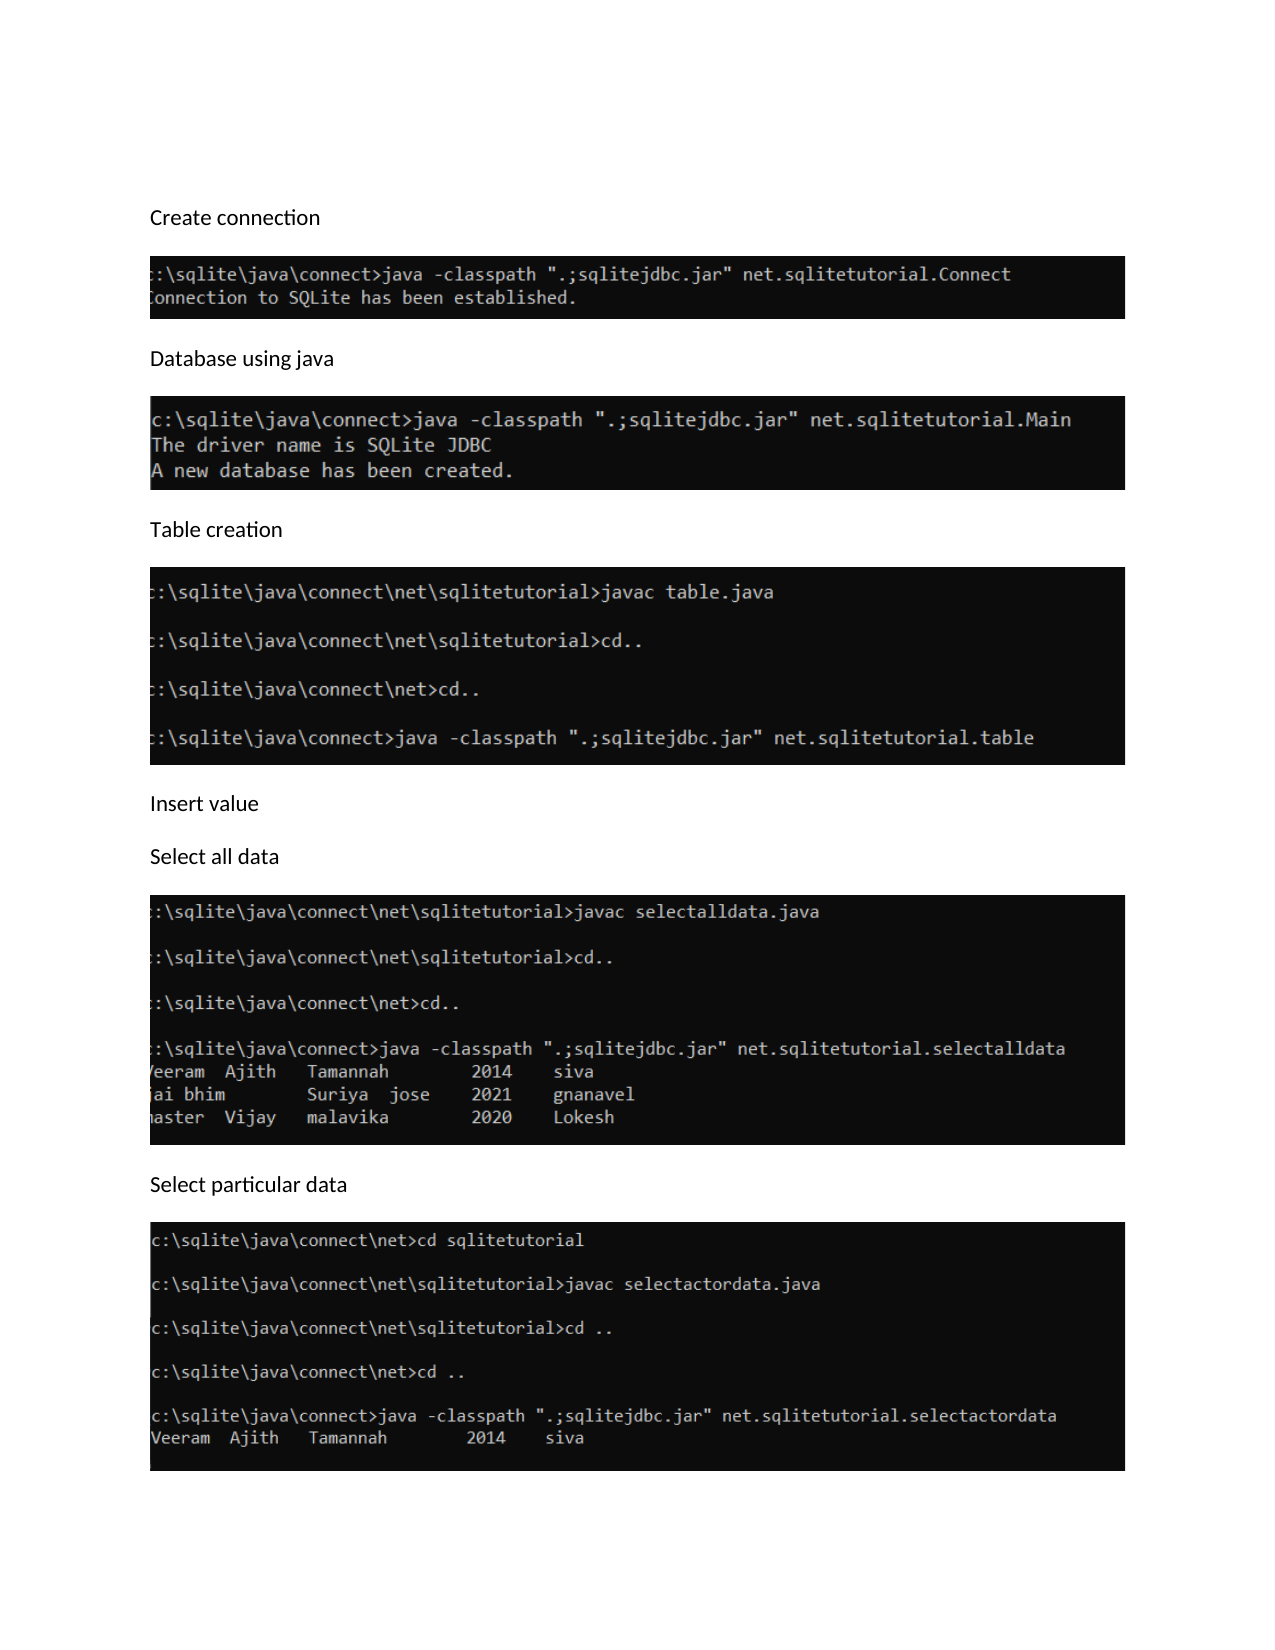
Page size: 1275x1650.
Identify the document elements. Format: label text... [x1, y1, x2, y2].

picture [150, 895, 1125, 1145]
text Select particular data [150, 1170, 1125, 1198]
picture [150, 1222, 1125, 1471]
text Select all data [150, 842, 1125, 870]
text Create connection [150, 203, 1125, 231]
picture [150, 256, 1125, 319]
picture [150, 567, 1125, 765]
picture [150, 396, 1125, 490]
text Database using java [150, 344, 1125, 372]
text Table creation [150, 515, 1125, 543]
text Insert value [150, 789, 1125, 817]
